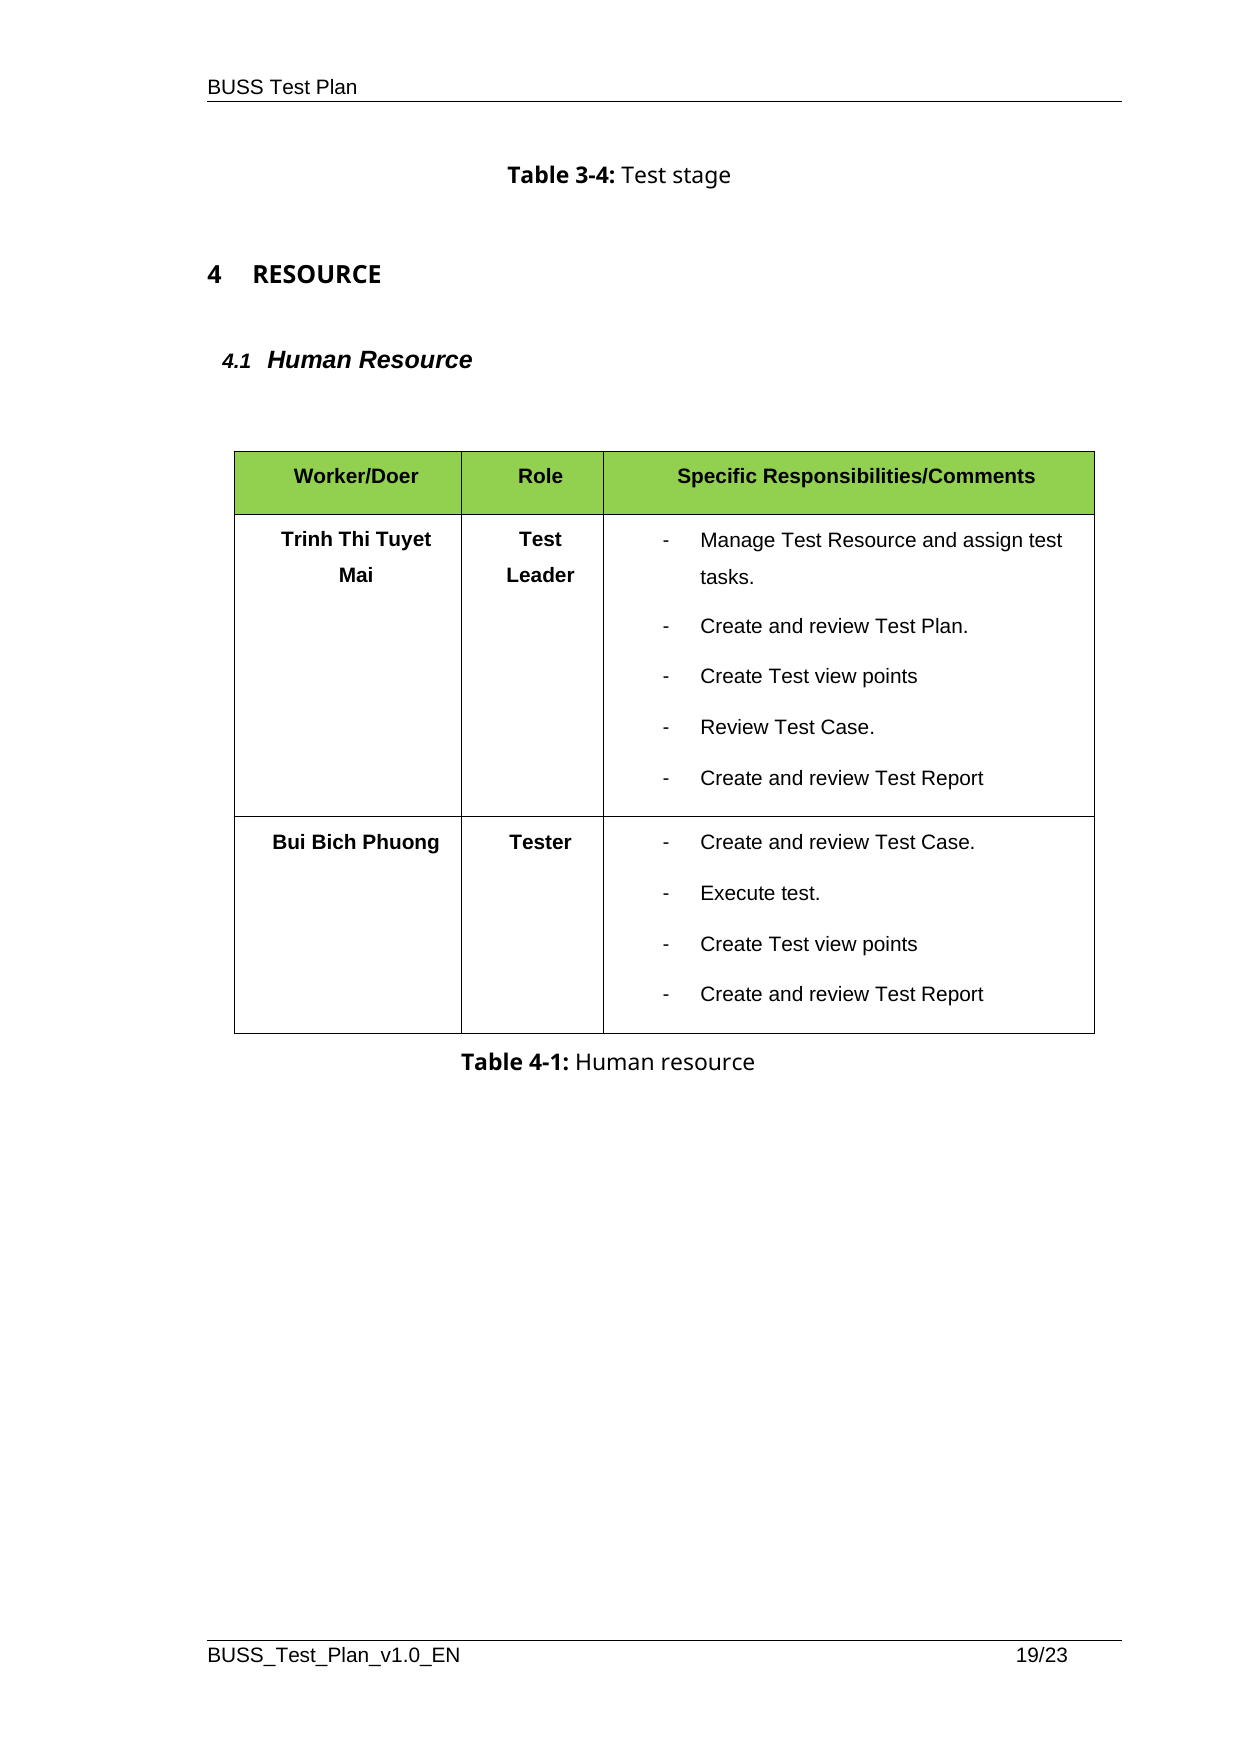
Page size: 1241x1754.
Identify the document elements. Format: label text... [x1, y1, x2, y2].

text Table 4-1: Human resource [94, 1046, 1122, 1077]
table_cell Create and review Test Case. Execute test. Create Test view points Create and review Test Report [604, 817, 1094, 1032]
table_cell Manage Test Resource and assign test tasks. Create and review Test Plan. Create Test view points Review Test Case. Create and review Test Report [604, 515, 1094, 816]
text Table 3-4: Test stage [432, 159, 1122, 191]
table_header Worker/Doer [235, 452, 461, 514]
table_header Specific Responsibilities/Comments [604, 452, 1094, 514]
table_header Role [462, 452, 603, 514]
table_cell Test Leader [462, 515, 603, 816]
table_cell Tester [462, 817, 603, 1032]
table_cell Bui Bich Phuong [235, 817, 461, 1032]
subtitle RESOURCE [207, 256, 1122, 290]
table_cell Trinh Thi Tuyet Mai [235, 515, 461, 816]
subtitle Human Resource [222, 345, 1122, 374]
